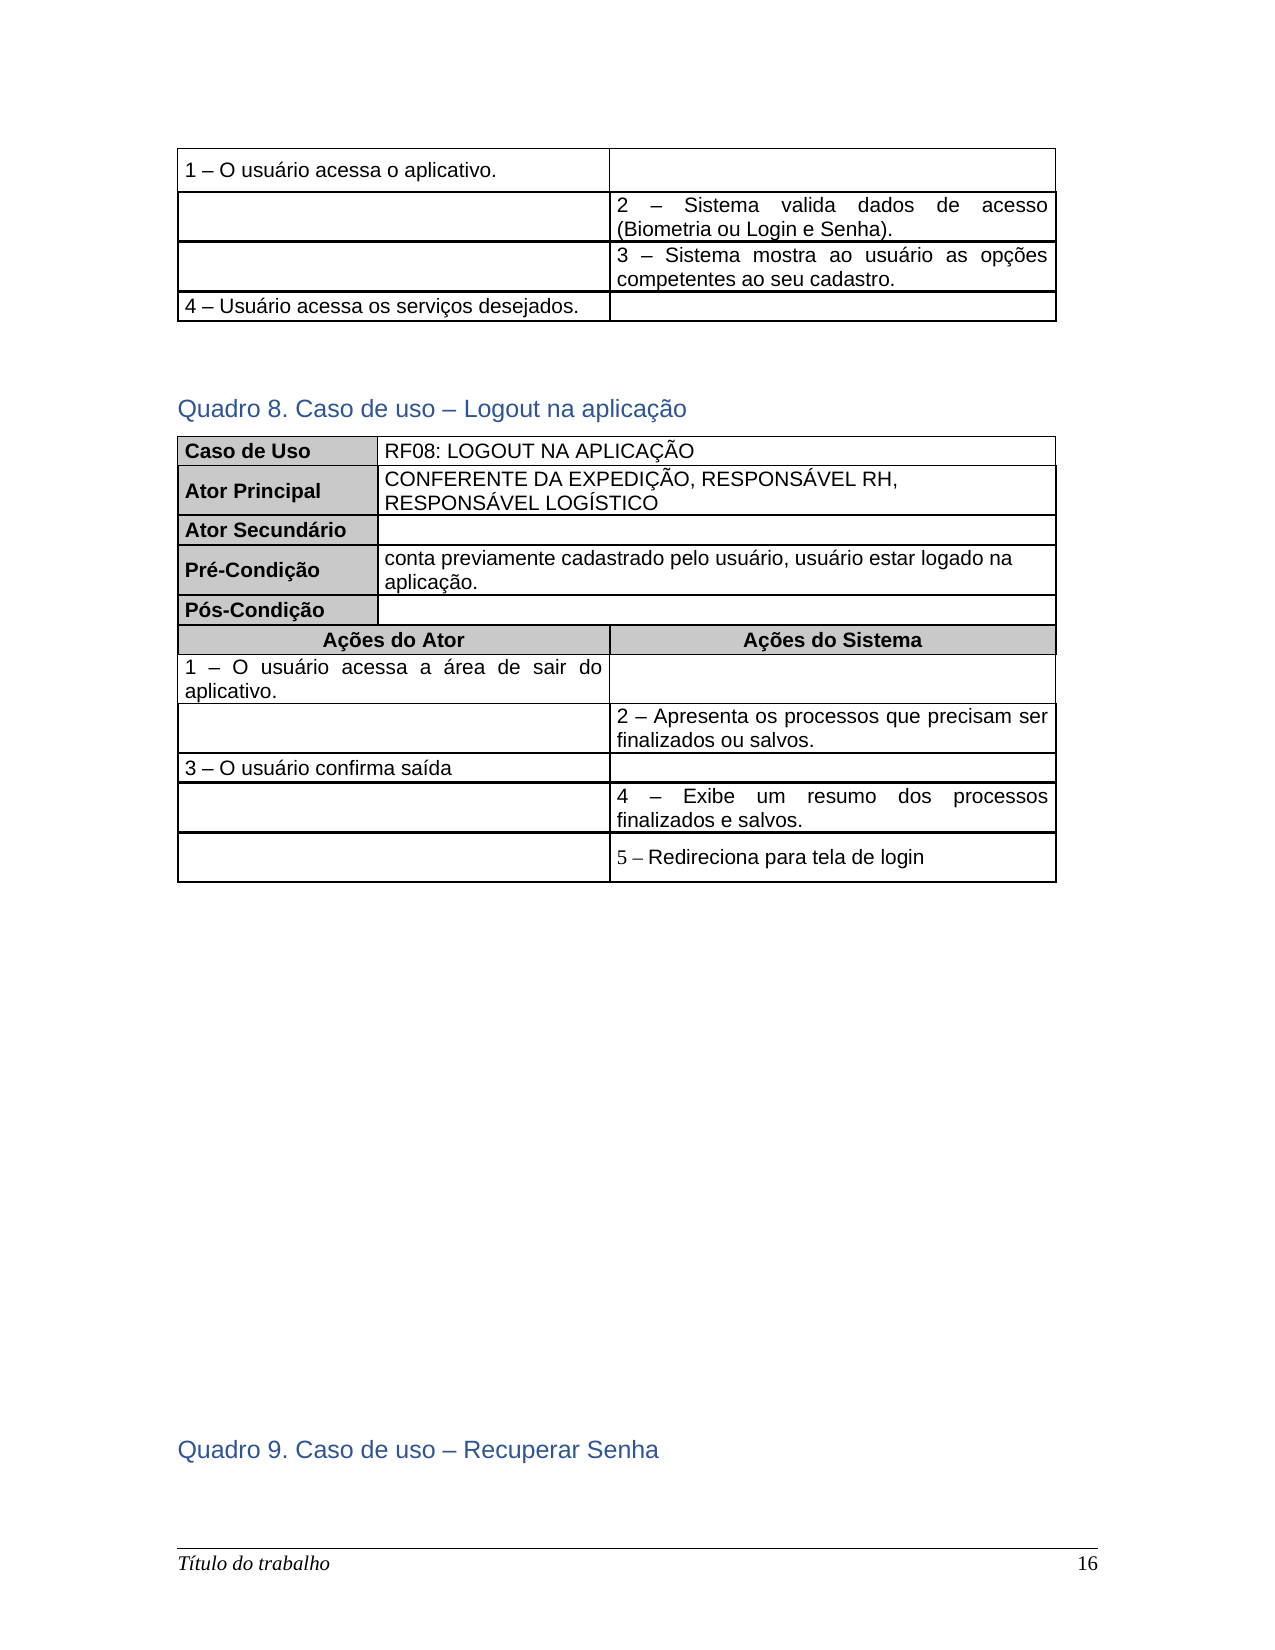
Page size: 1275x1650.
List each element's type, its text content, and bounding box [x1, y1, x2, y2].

table_cell 1 – O usuário acessa o aplicativo. [178, 149, 609, 191]
table_cell [179, 243, 609, 290]
table_cell [610, 655, 1055, 703]
table_cell 2 – Apresenta os processos que precisam ser finalizados ou salvos. [611, 704, 1055, 752]
table_cell 5 – Redireciona para tela de login [611, 834, 1055, 881]
table_cell [179, 704, 609, 752]
table_cell Ações do Sistema [611, 626, 1055, 654]
table_cell [610, 149, 1055, 191]
table_header RF08: LOGOUT NA APLICAÇÃO [378, 437, 1055, 465]
table_cell [379, 516, 1055, 544]
table_cell 3 – Sistema mostra ao usuário as opções competentes ao seu cadastro. [611, 243, 1055, 290]
table_cell [179, 834, 609, 881]
table_cell Ator Principal [179, 466, 377, 514]
table_cell Ações do Ator [179, 626, 609, 654]
table_cell 4 – Exibe um resumo dos processos finalizados e salvos. [611, 784, 1055, 831]
table_cell [611, 754, 1055, 781]
table_cell [179, 784, 609, 831]
table_header Caso de Uso [178, 437, 377, 465]
table_cell conta previamente cadastrado pelo usuário, usuário estar logado na aplicação. [379, 546, 1055, 594]
text Quadro 8. Caso de uso – Logout na aplicação [177, 394, 1098, 423]
table_cell [379, 596, 1055, 624]
table_cell 2 – Sistema valida dados de acesso (Biometria ou Login e Senha). [611, 193, 1055, 240]
text Quadro 9. Caso de uso – Recuperar Senha [177, 1435, 1098, 1464]
table_cell CONFERENTE DA EXPEDIÇÃO, RESPONSÁVEL RH, RESPONSÁVEL LOGÍSTICO [379, 466, 1055, 514]
table_cell Pré-Condição [179, 546, 377, 594]
table_cell [179, 193, 609, 240]
table_cell Ator Secundário [179, 516, 377, 544]
table_cell 1 – O usuário acessa a área de sair do aplicativo. [178, 655, 609, 703]
table_cell [611, 293, 1055, 320]
table_cell Pós-Condição [179, 596, 377, 624]
table_cell 4 – Usuário acessa os serviços desejados. [179, 293, 609, 320]
table_cell 3 – O usuário confirma saída [179, 754, 609, 781]
